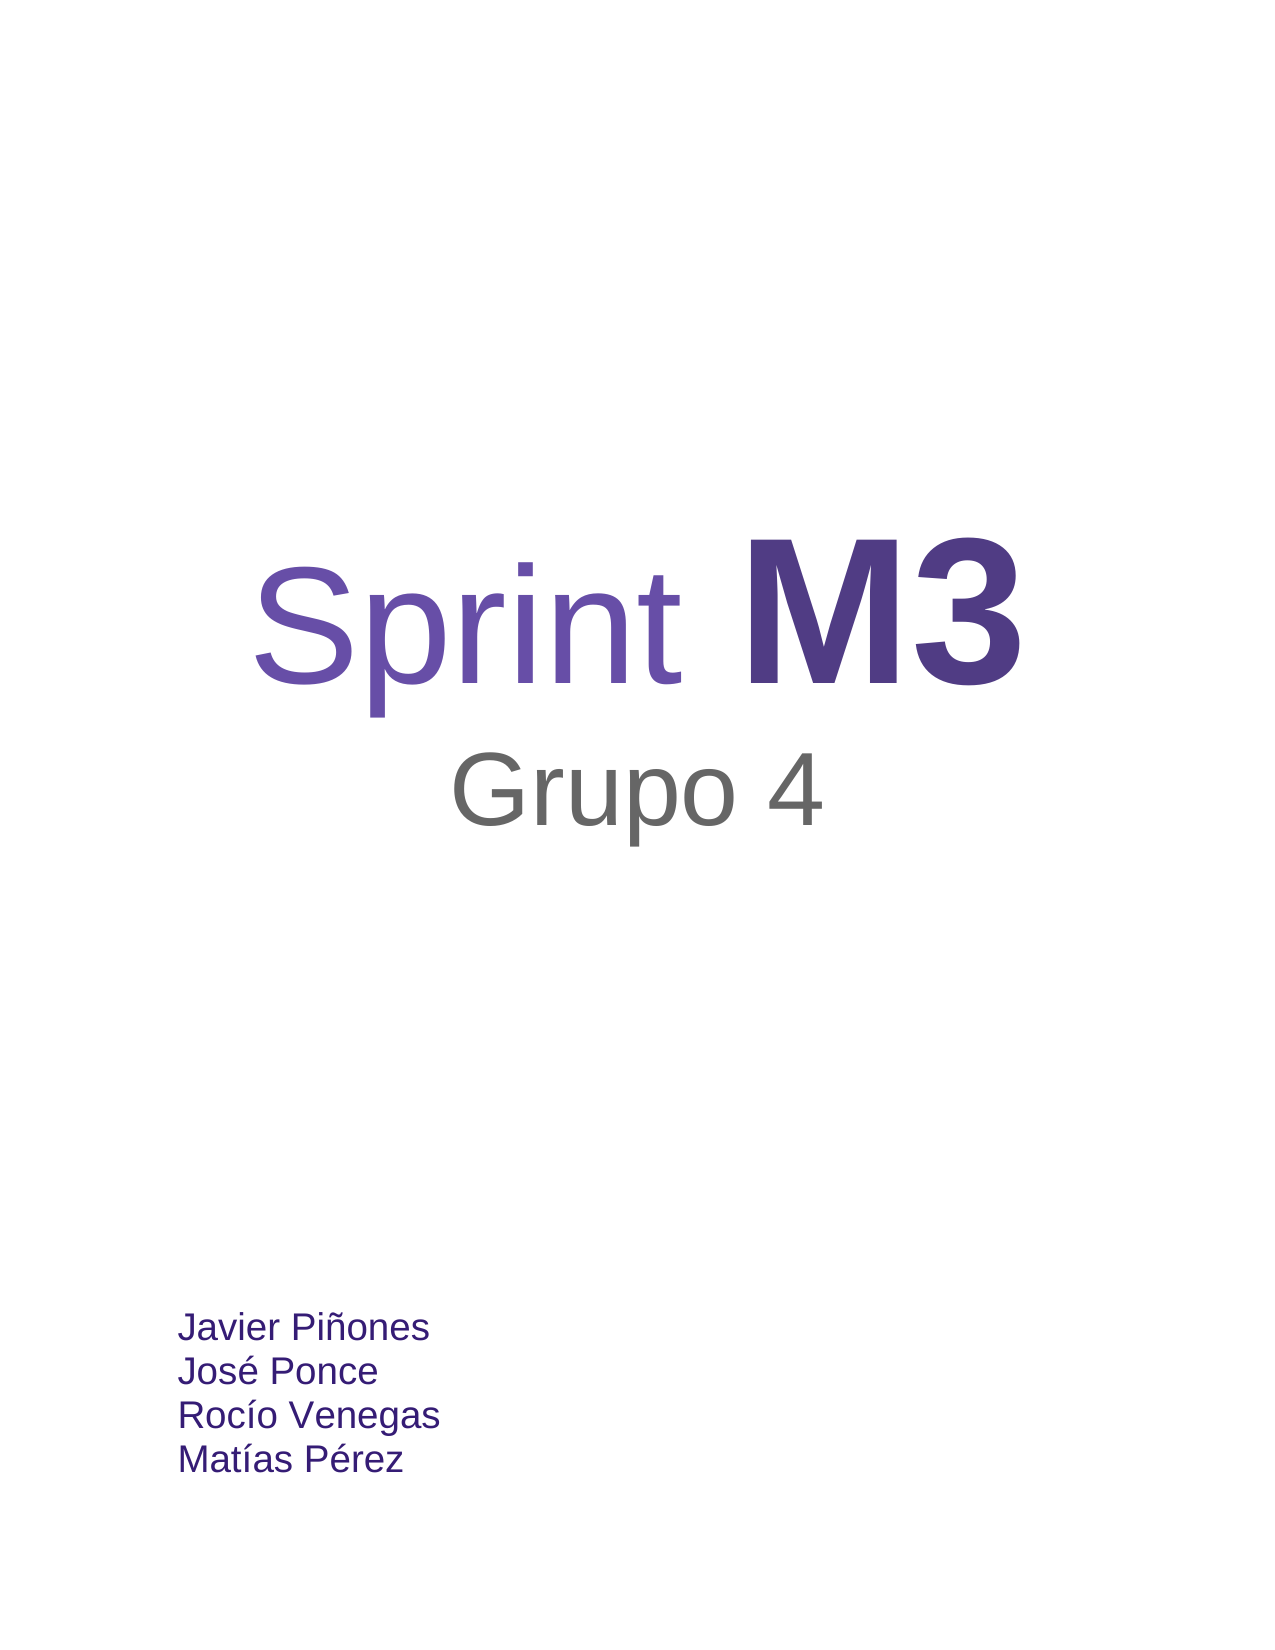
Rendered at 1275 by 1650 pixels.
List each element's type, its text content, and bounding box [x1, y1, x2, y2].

text Grupo 4 [177, 728, 1098, 847]
text Sprint M3 [177, 488, 1098, 728]
text Rocío Venegas [177, 1392, 1098, 1437]
text Javier Piñones [177, 1304, 1098, 1348]
text José Ponce [177, 1348, 1098, 1392]
text Matías Pérez [177, 1437, 1098, 1481]
